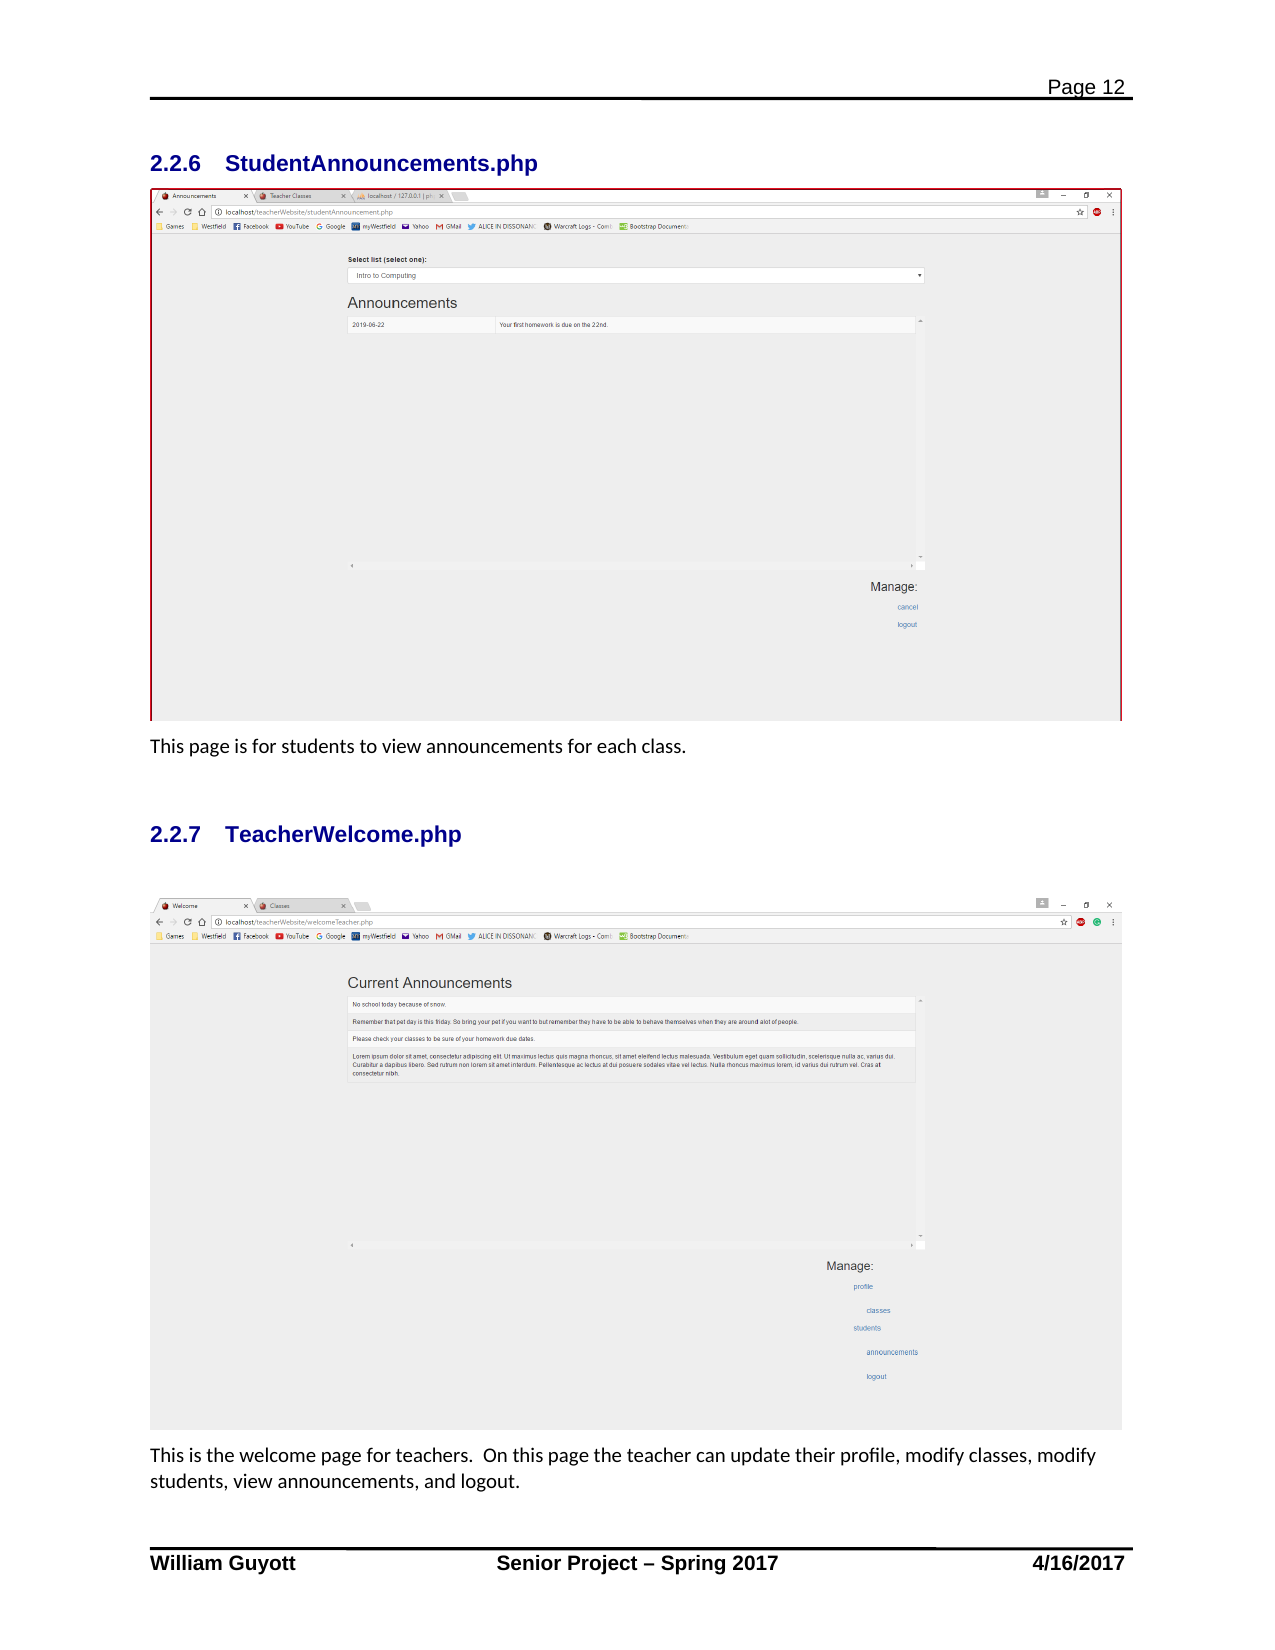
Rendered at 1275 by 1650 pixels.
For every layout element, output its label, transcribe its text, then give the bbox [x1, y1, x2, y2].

text This page is for students to view announcements for each class. [150, 733, 1125, 758]
text This is the welcome page for teachers. On this page the teacher can update their profile, modify classes, modify students, view announcements, and logout. [150, 1442, 1125, 1493]
picture [150, 188, 1122, 721]
subtitle StudentAnnouncements.php [150, 150, 1125, 176]
picture [150, 898, 1122, 1430]
subtitle TeacherWelcome.php [150, 821, 1125, 848]
